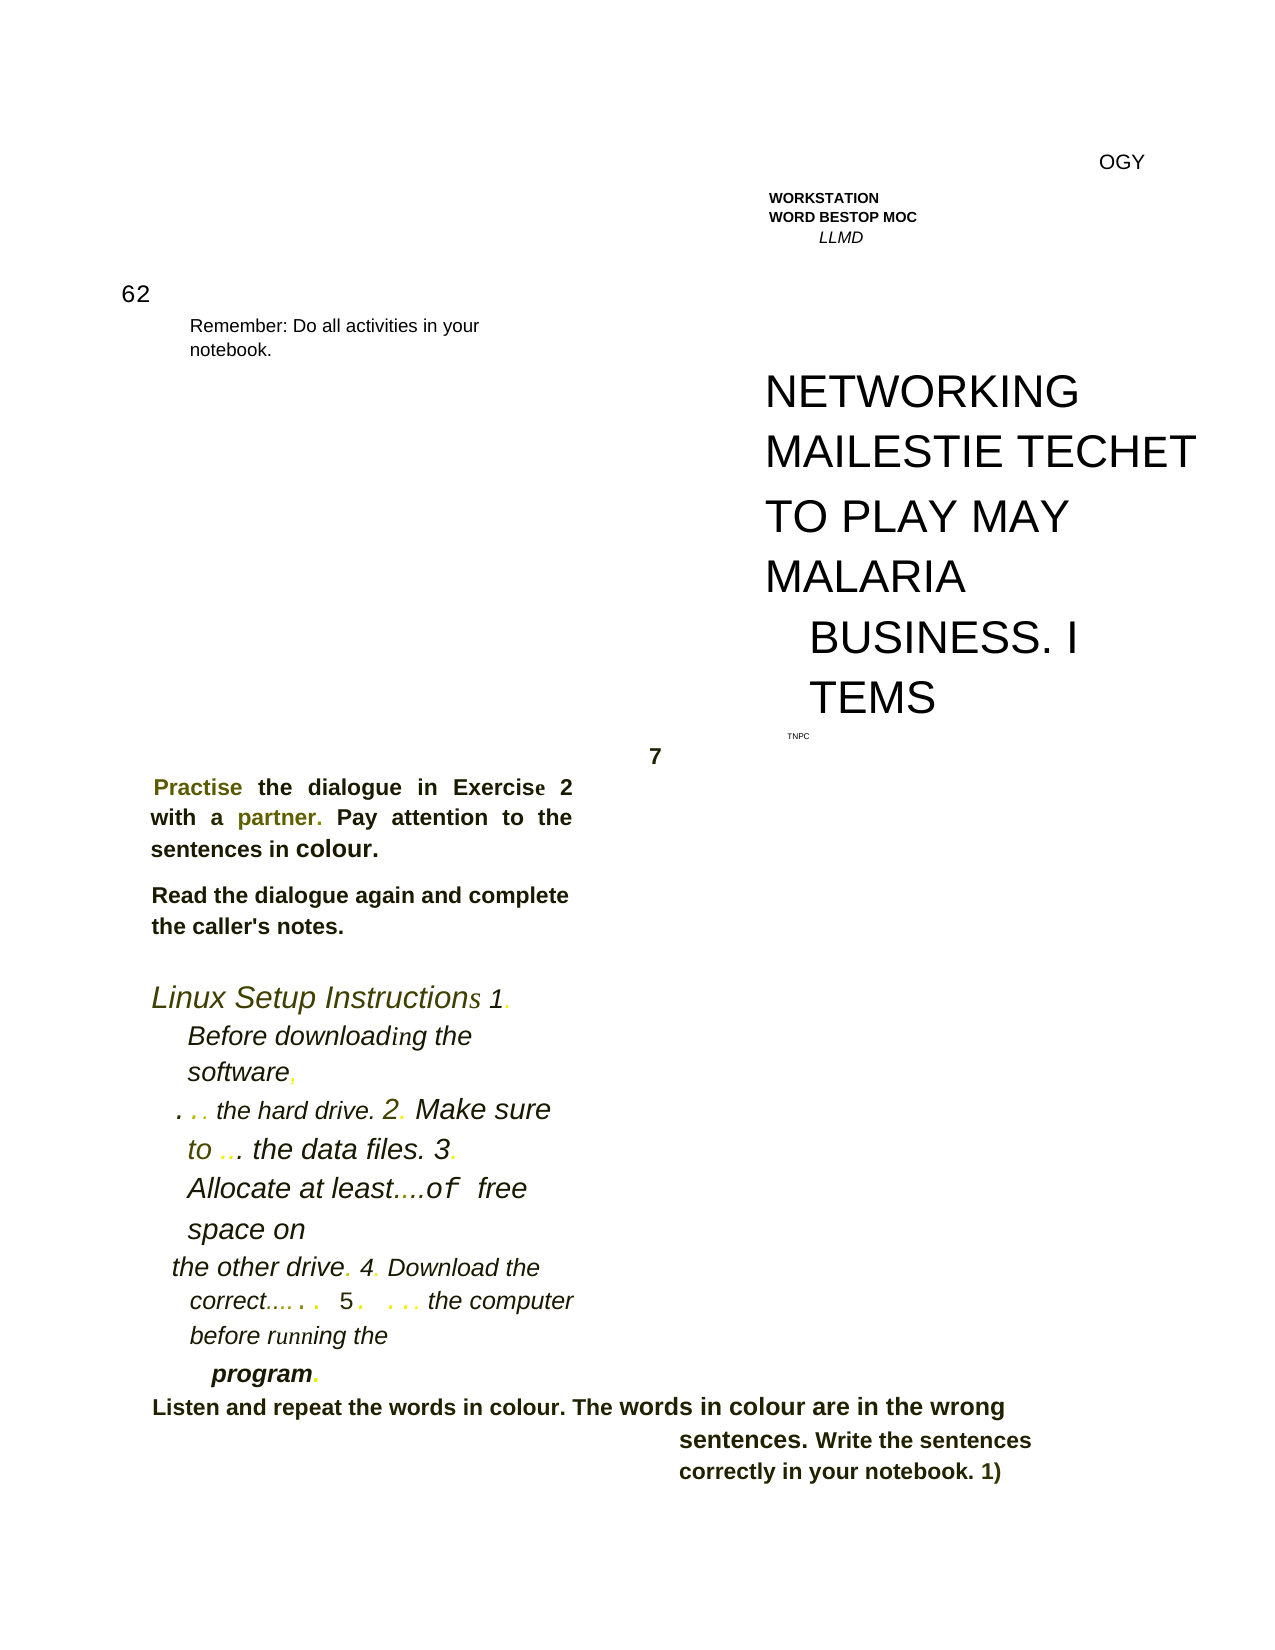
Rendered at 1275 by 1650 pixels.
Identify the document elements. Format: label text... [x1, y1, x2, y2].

text WORKSTATION WORD BESTOP MOC [769, 189, 928, 226]
text the other drive. 4. Download the correct...... 5. ... the computer before running the [172, 1251, 586, 1350]
text PGTECHNOLOGY [1099, 150, 1242, 174]
text 62 [121, 282, 188, 310]
text Read the dialogue again and complete the caller's notes. [151, 882, 586, 939]
text LLMD [819, 228, 908, 247]
text BUSINESS. I TEMS [809, 610, 1218, 723]
text Remember: Do all activities in your notebook. [189, 314, 525, 361]
text Practise the dialogue in Exercise 2 with a partner. Pay attention to the sentences in colour. [150, 773, 572, 863]
text program. [211, 1359, 336, 1388]
text NETWORKING MAILESTIE TECHET TO PLAY MAY MALARIA [764, 364, 1239, 602]
text ... the hard drive. 2. Make sure to ... the data files. 3. Allocate at least....of free space on [172, 1092, 571, 1246]
text Listen and repeat the words in colour. The words in colour are in the wrong sentences. Write the sentences correctly in your notebook. 1) [152, 1392, 1134, 1484]
text 7 [649, 743, 691, 769]
text Linux Setup Instructions 1. Before downloading the software, [151, 979, 576, 1087]
